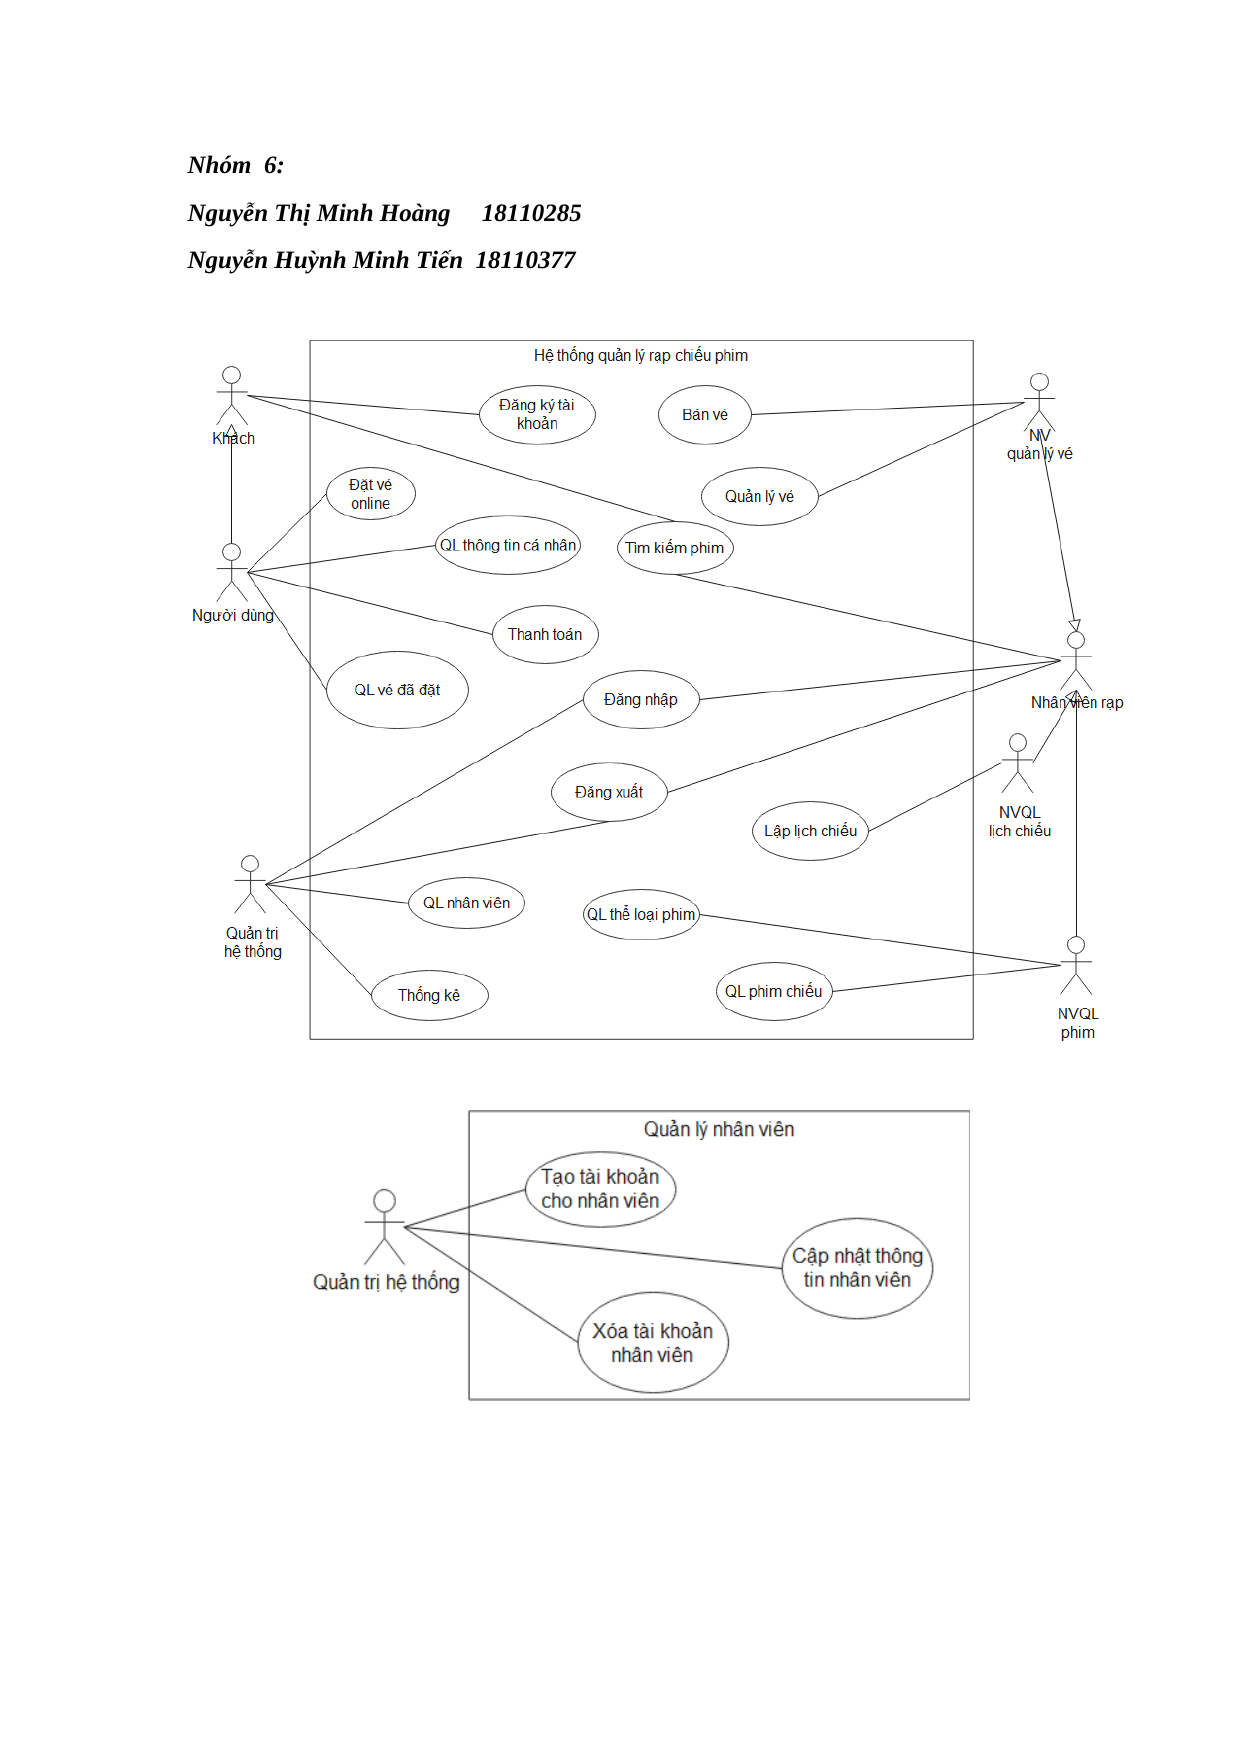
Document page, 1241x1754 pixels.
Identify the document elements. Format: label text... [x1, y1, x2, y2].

text Nhóm 6: [187, 150, 1090, 179]
picture [187, 340, 1128, 1045]
text Nguyễn Thị Minh Hoàng 18110285 [187, 198, 1090, 226]
text Nguyễn Huỳnh Minh Tiến 18110377 [187, 245, 1090, 274]
picture [307, 1110, 970, 1401]
